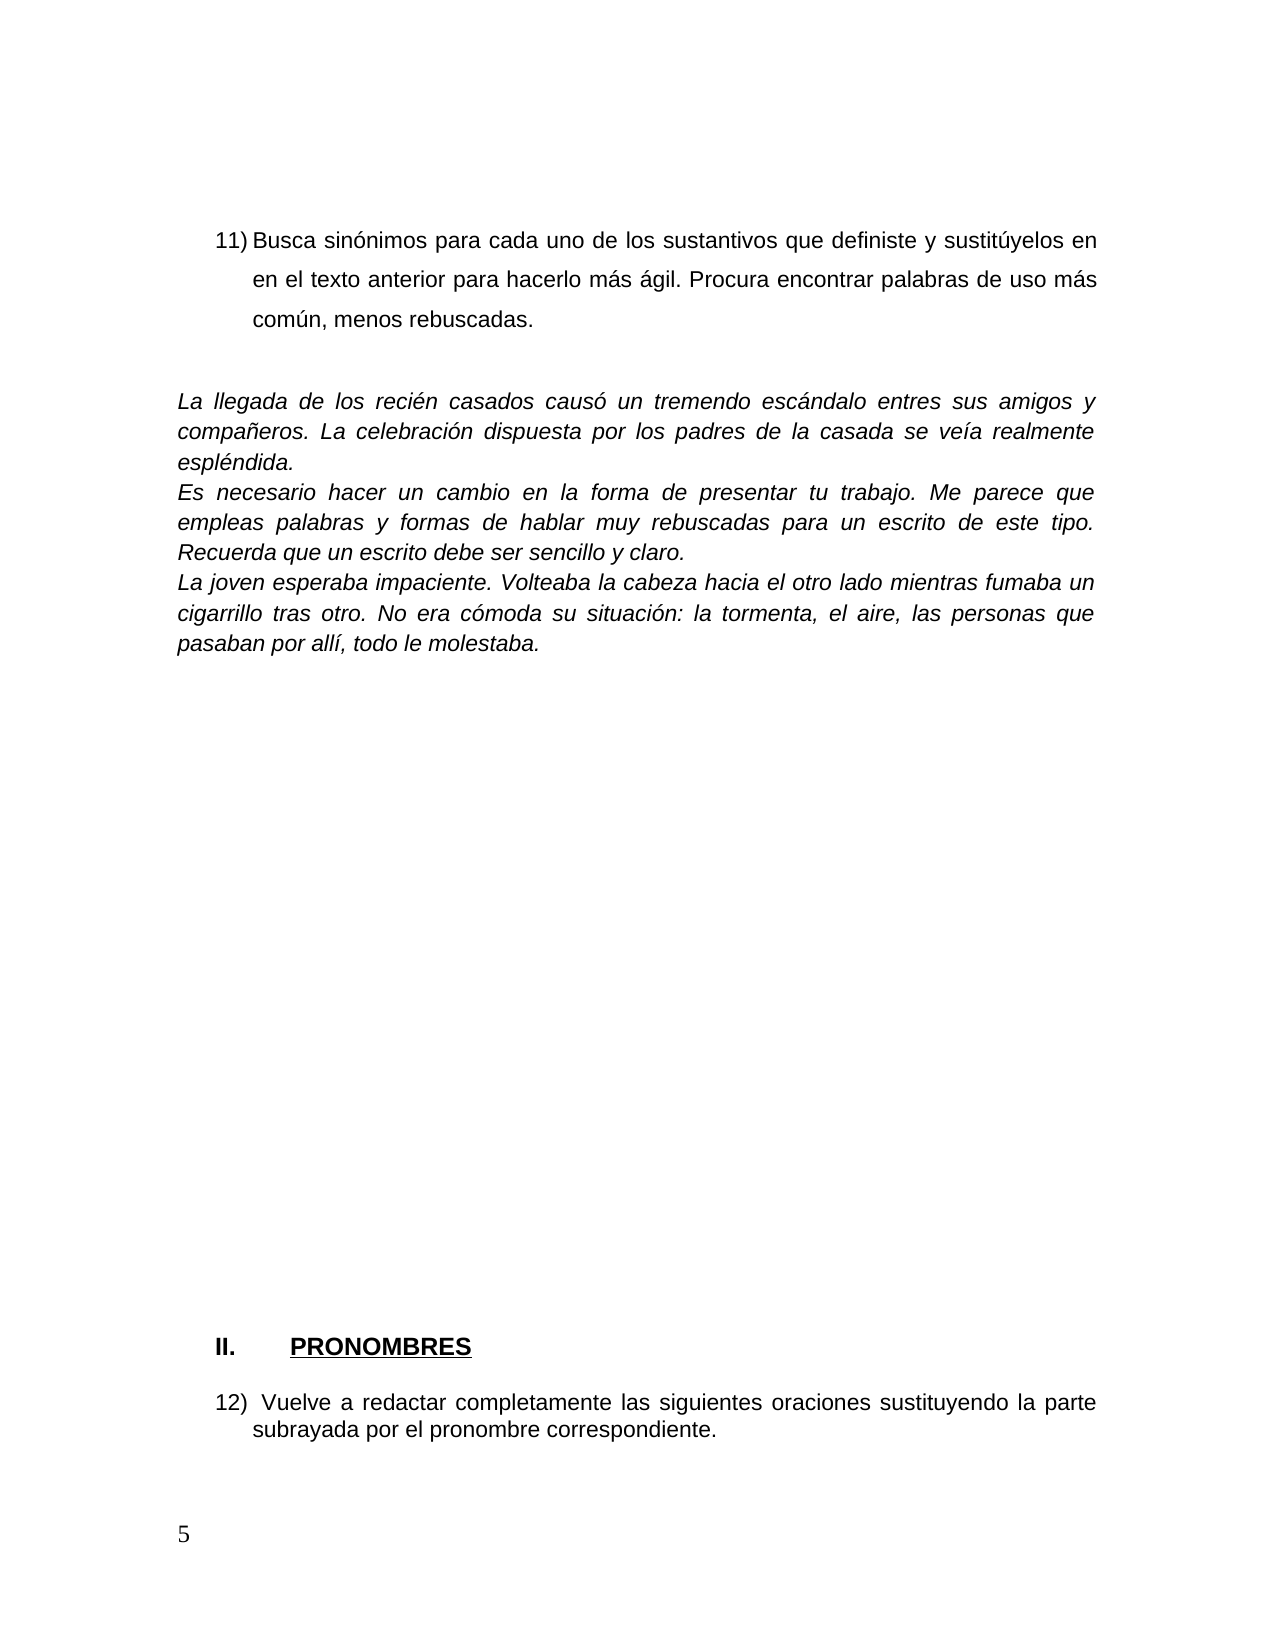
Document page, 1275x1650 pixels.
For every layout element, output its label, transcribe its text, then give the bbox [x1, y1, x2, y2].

text La joven esperaba impaciente. Volteaba la cabeza hacia el otro lado mientras fumaba un cigarrillo tras otro. No era cómoda su situación: la tormenta, el aire, las personas que pasaban por allí, todo le molestaba. [177, 569, 1098, 656]
list PRONOMBRES [215, 1332, 1098, 1361]
list Vuelve a redactar completamente las siguientes oraciones sustituyendo la parte subrayada por el pronombre correspondiente. [215, 1389, 1098, 1442]
text Es necesario hacer un cambio en la forma de presentar tu trabajo. Me parece que empleas palabras y formas de hablar muy rebuscadas para un escrito de este tipo. Recuerda que un escrito debe ser sencillo y claro. [177, 479, 1098, 566]
list Busca sinónimos para cada uno de los sustantivos que definiste y sustitúyelos en en el texto anterior para hacerlo más ágil. Procura encontrar palabras de uso más común, menos rebuscadas. [215, 227, 1098, 332]
text La llegada de los recién casados causó un tremendo escándalo entres sus amigos y compañeros. La celebración dispuesta por los padres de la casada se veía realmente espléndida. [177, 388, 1098, 475]
